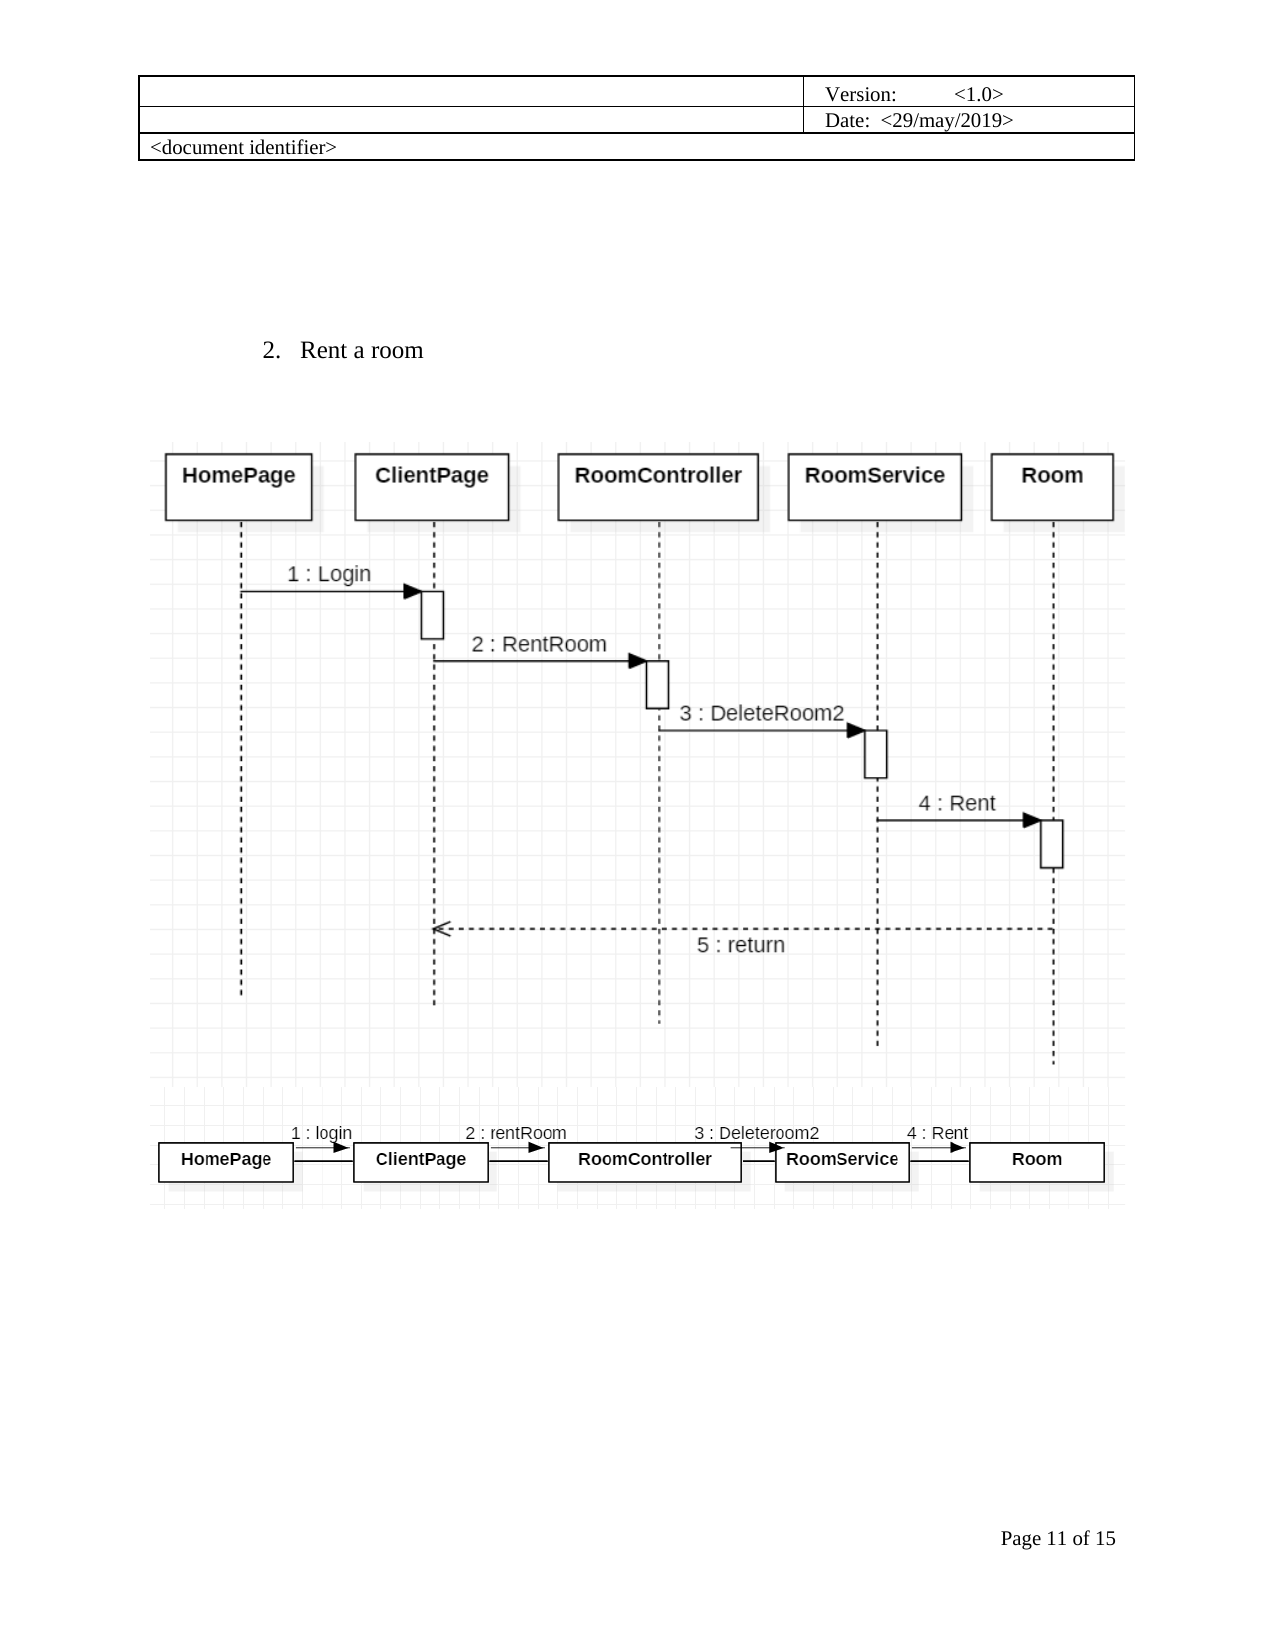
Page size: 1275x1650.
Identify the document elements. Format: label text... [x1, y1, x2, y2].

list Rent a room [262, 335, 1125, 364]
picture [150, 442, 1125, 1209]
